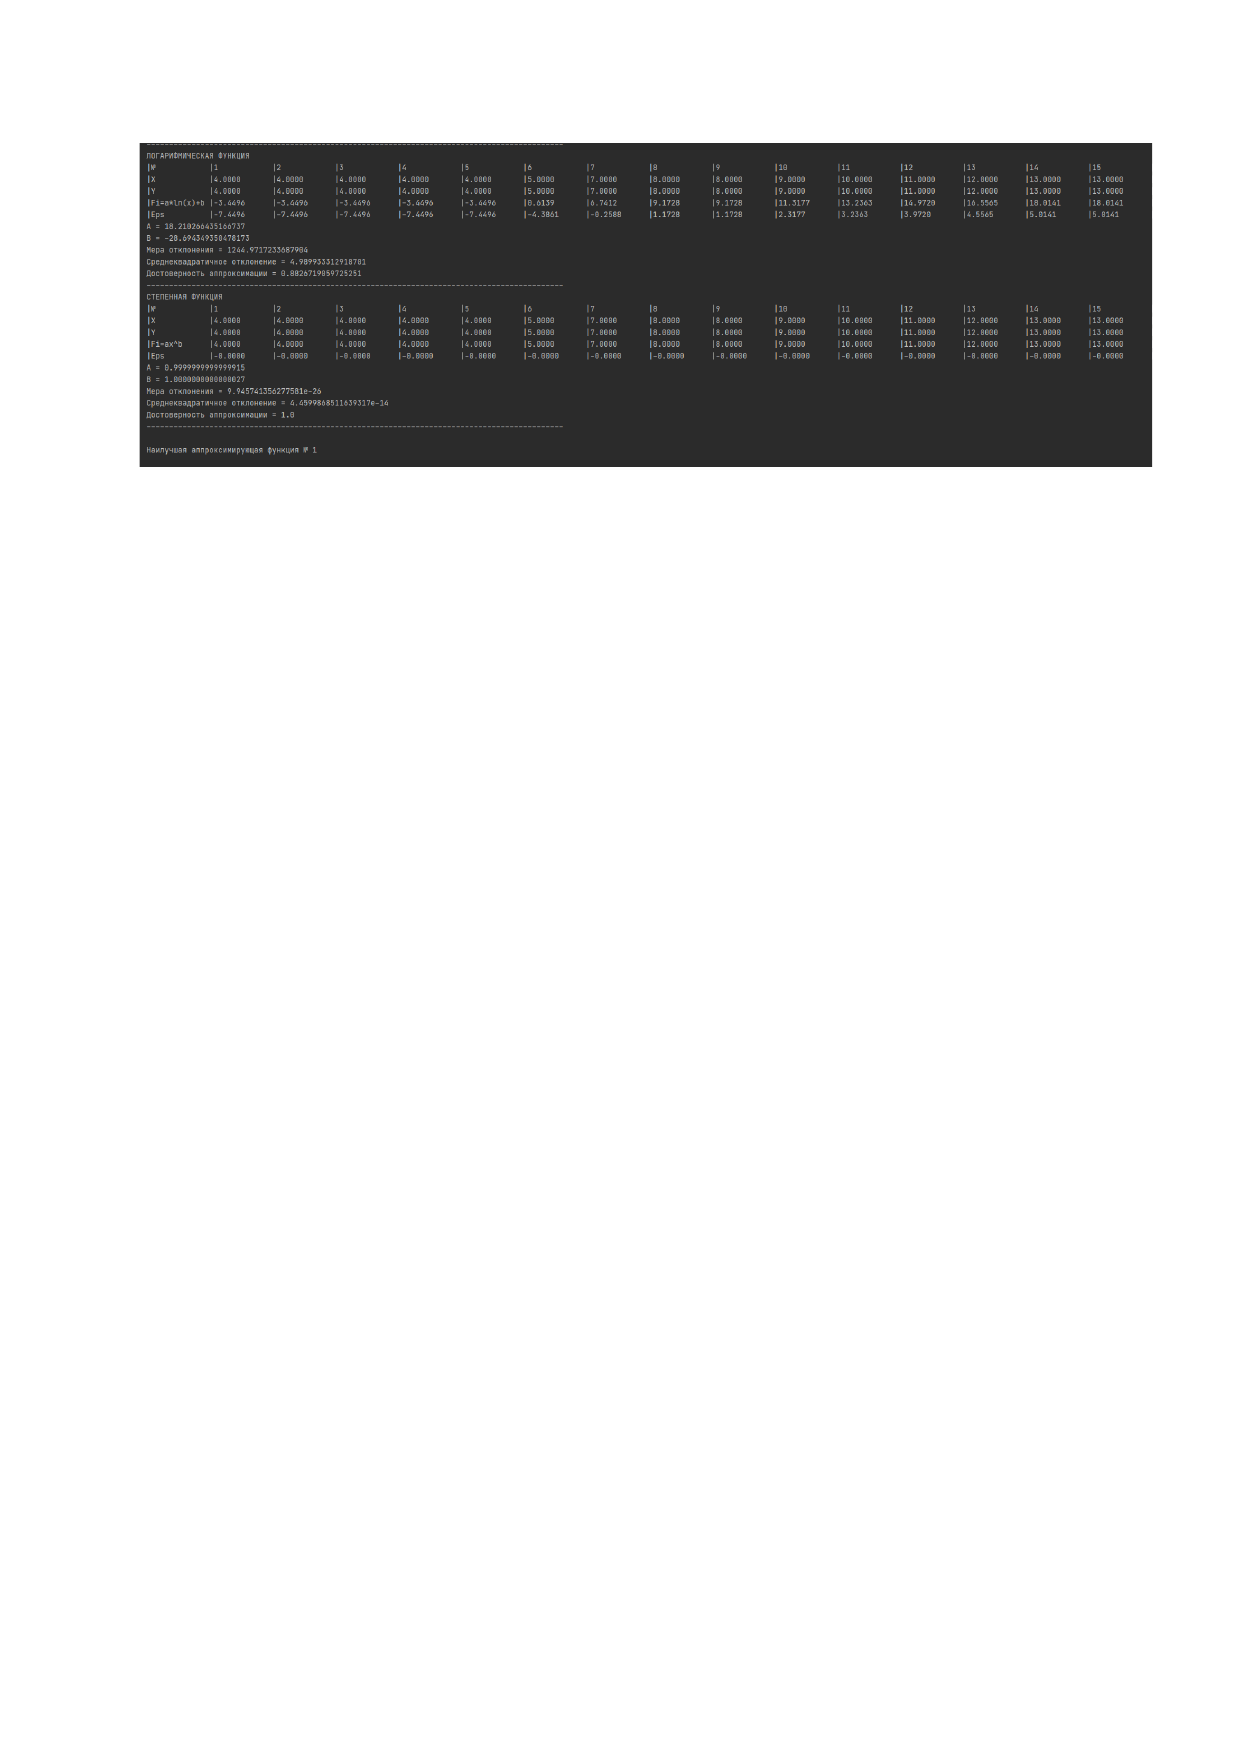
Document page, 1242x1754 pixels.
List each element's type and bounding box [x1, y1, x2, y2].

picture [139, 143, 1153, 467]
